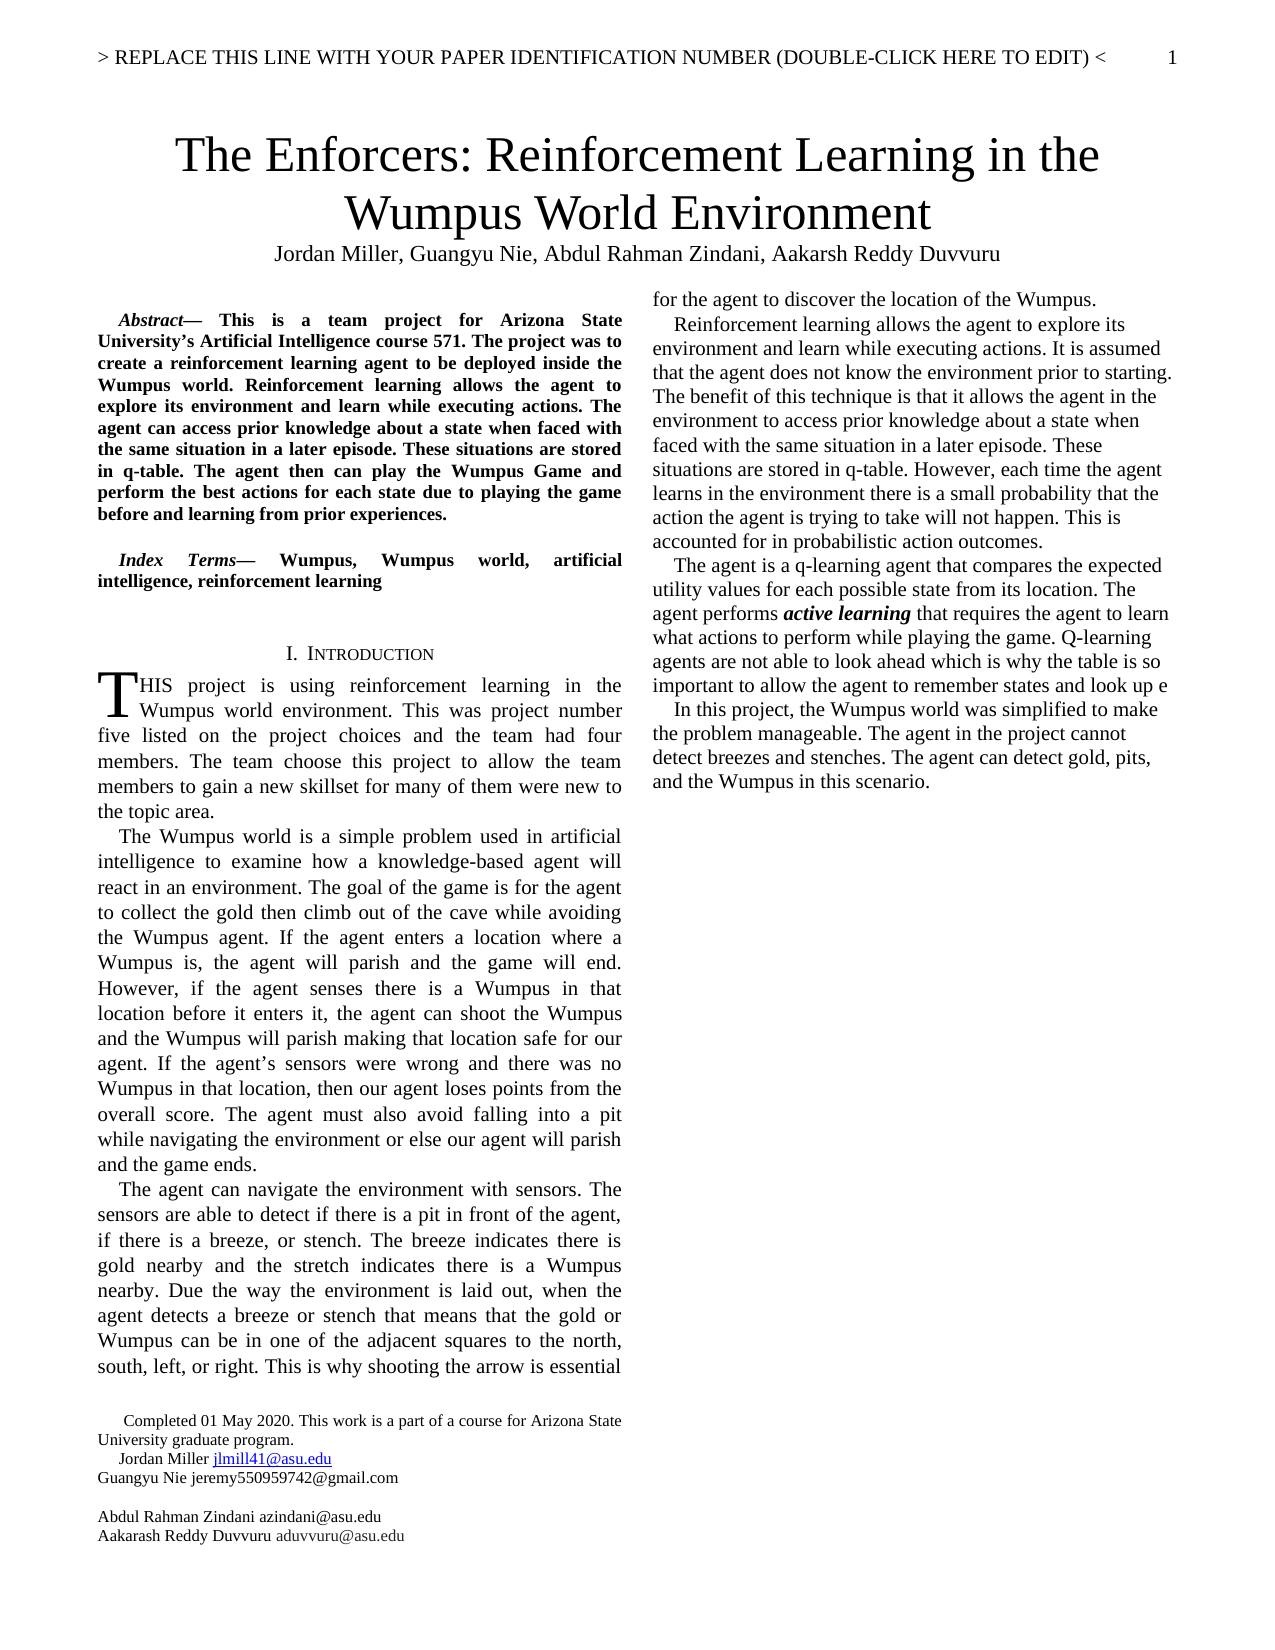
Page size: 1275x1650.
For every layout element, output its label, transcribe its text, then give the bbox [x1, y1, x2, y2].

text The Wumpus world is a simple problem used in artificial intelligence to examine how a knowledge-based agent will react in an environment. The goal of the game is for the agent to collect the gold then climb out of the cave while avoiding the Wumpus agent. If the agent enters a location where a Wumpus is, the agent will parish and the game will end. However, if the agent senses there is a Wumpus in that location before it enters it, the agent can shoot the Wumpus and the Wumpus will parish making that location safe for our agent. If the agent’s sensors were wrong and there was no Wumpus in that location, then our agent loses points from the overall score. The agent must also avoid falling into a pit while navigating the environment or else our agent will parish and the game ends. [97, 824, 622, 1176]
title The Enforcers: Reinforcement Learning in the Wumpus World Environment [150, 125, 1125, 240]
text Index Terms— Wumpus, Wumpus world, artificial intelligence, reinforcement learning [97, 548, 622, 592]
text Reinforcement learning allows the agent to explore its environment and learn while executing actions. It is assumed that the agent does not know the environment prior to starting. The benefit of this technique is that it allows the agent in the environment to access prior knowledge about a state when faced with the same situation in a later episode. These situations are stored in q-table. However, each time the agent learns in the environment there is a small probability that the action the agent is trying to take will not happen. This is accounted for in probabilistic action outcomes. [652, 312, 1177, 553]
text HIS project is using reinforcement learning in the Wumpus world environment. This was project number five listed on the project choices and the team had four members. The team choose this project to allow the team members to gain a new skillset for many of them were new to the topic area. [97, 673, 622, 823]
text The agent is a q-learning agent that compares the expected utility values for each possible state from its location. The agent performs active learning that requires the agent to learn what actions to perform while playing the game. Q-learning agents are not able to look ahead which is why the table is so important to allow the agent to remember states and look up e [652, 553, 1177, 697]
text The agent can navigate the environment with sensors. The sensors are able to detect if there is a pit in front of the agent, if there is a breeze, or stench. The breeze indicates there is gold nearby and the stretch indicates there is a Wumpus nearby. Due the way the environment is laid out, when the agent detects a breeze or stench that means that the gold or Wumpus can be in one of the adjacent squares to the north, south, left, or right. This is why shooting the arrow is essential for the agent to discover the location of the Wumpus. [97, 1177, 622, 1378]
text In this project, the Wumpus world was simplified to make the problem manageable. The agent in the project cannot detect breezes and stenches. The agent can detect gold, pits, and the Wumpus in this scenario. [652, 697, 1177, 793]
text Jordan Miller, Guangyu Nie, Abdul Rahman Zindani, Aakarsh Reddy Duvvuru [150, 240, 1125, 266]
subtitle INTRODUCTION [97, 641, 622, 665]
text The agent can navigate the environment with sensors. The sensors are able to detect if there is a pit in front of the agent, if there is a breeze, or stench. The breeze indicates there is gold nearby and the stretch indicates there is a Wumpus nearby. Due the way the environment is laid out, when the agent detects a breeze or stench that means that the gold or Wumpus can be in one of the adjacent squares to the north, south, left, or right. This is why shooting the arrow is essential for the agent to discover the location of the Wumpus. [652, 105, 1177, 311]
text Abstract— This is a team project for Arizona State University’s Artificial Intelligence course 571. The project was to create a reinforcement learning agent to be deployed inside the Wumpus world. Reinforcement learning allows the agent to explore its environment and learn while executing actions. The agent can access prior knowledge about a state when faced with the same situation in a later episode. These situations are stored in q-table. The agent then can play the Wumpus Game and perform the best actions for each state due to playing the game before and learning from prior experiences. [97, 309, 622, 524]
